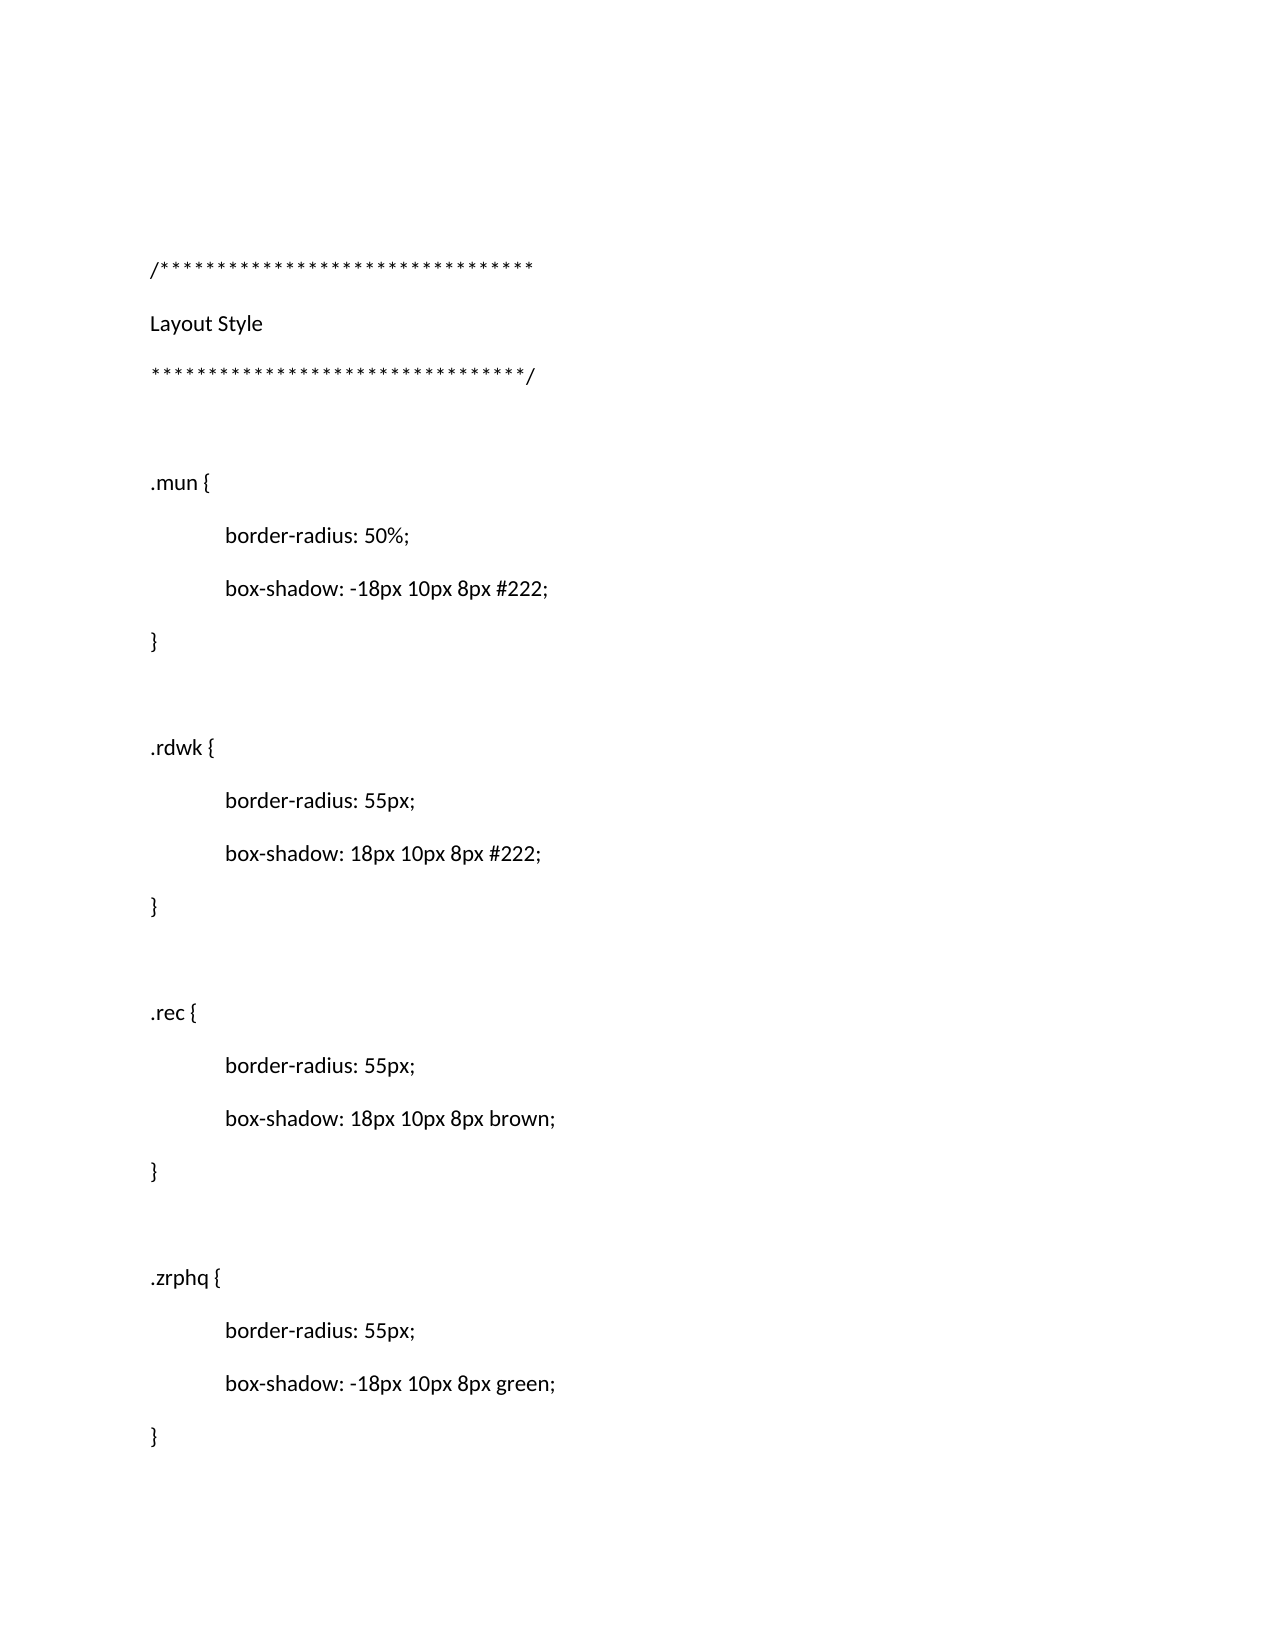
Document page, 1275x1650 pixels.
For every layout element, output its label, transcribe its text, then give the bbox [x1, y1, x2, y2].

text border-radius: 50%; [150, 521, 1125, 549]
text border-radius: 55px; [150, 1051, 1125, 1079]
text .rec { [150, 998, 1125, 1026]
text box-shadow: -18px 10px 8px green; [150, 1369, 1125, 1397]
text Layout Style [150, 309, 1125, 337]
text box-shadow: 18px 10px 8px brown; [150, 1104, 1125, 1132]
text .zrphq { [150, 1263, 1125, 1291]
text } [150, 892, 1125, 920]
text box-shadow: -18px 10px 8px #222; [150, 574, 1125, 602]
text border-radius: 55px; [150, 786, 1125, 814]
text box-shadow: 18px 10px 8px #222; [150, 839, 1125, 867]
text } [150, 1422, 1125, 1451]
text .mun { [150, 468, 1125, 496]
text *********************************/ [150, 362, 1125, 390]
text /********************************* [150, 256, 1125, 284]
text .rdwk { [150, 733, 1125, 761]
text border-radius: 55px; [150, 1316, 1125, 1344]
text } [150, 627, 1125, 655]
text } [150, 1157, 1125, 1185]
